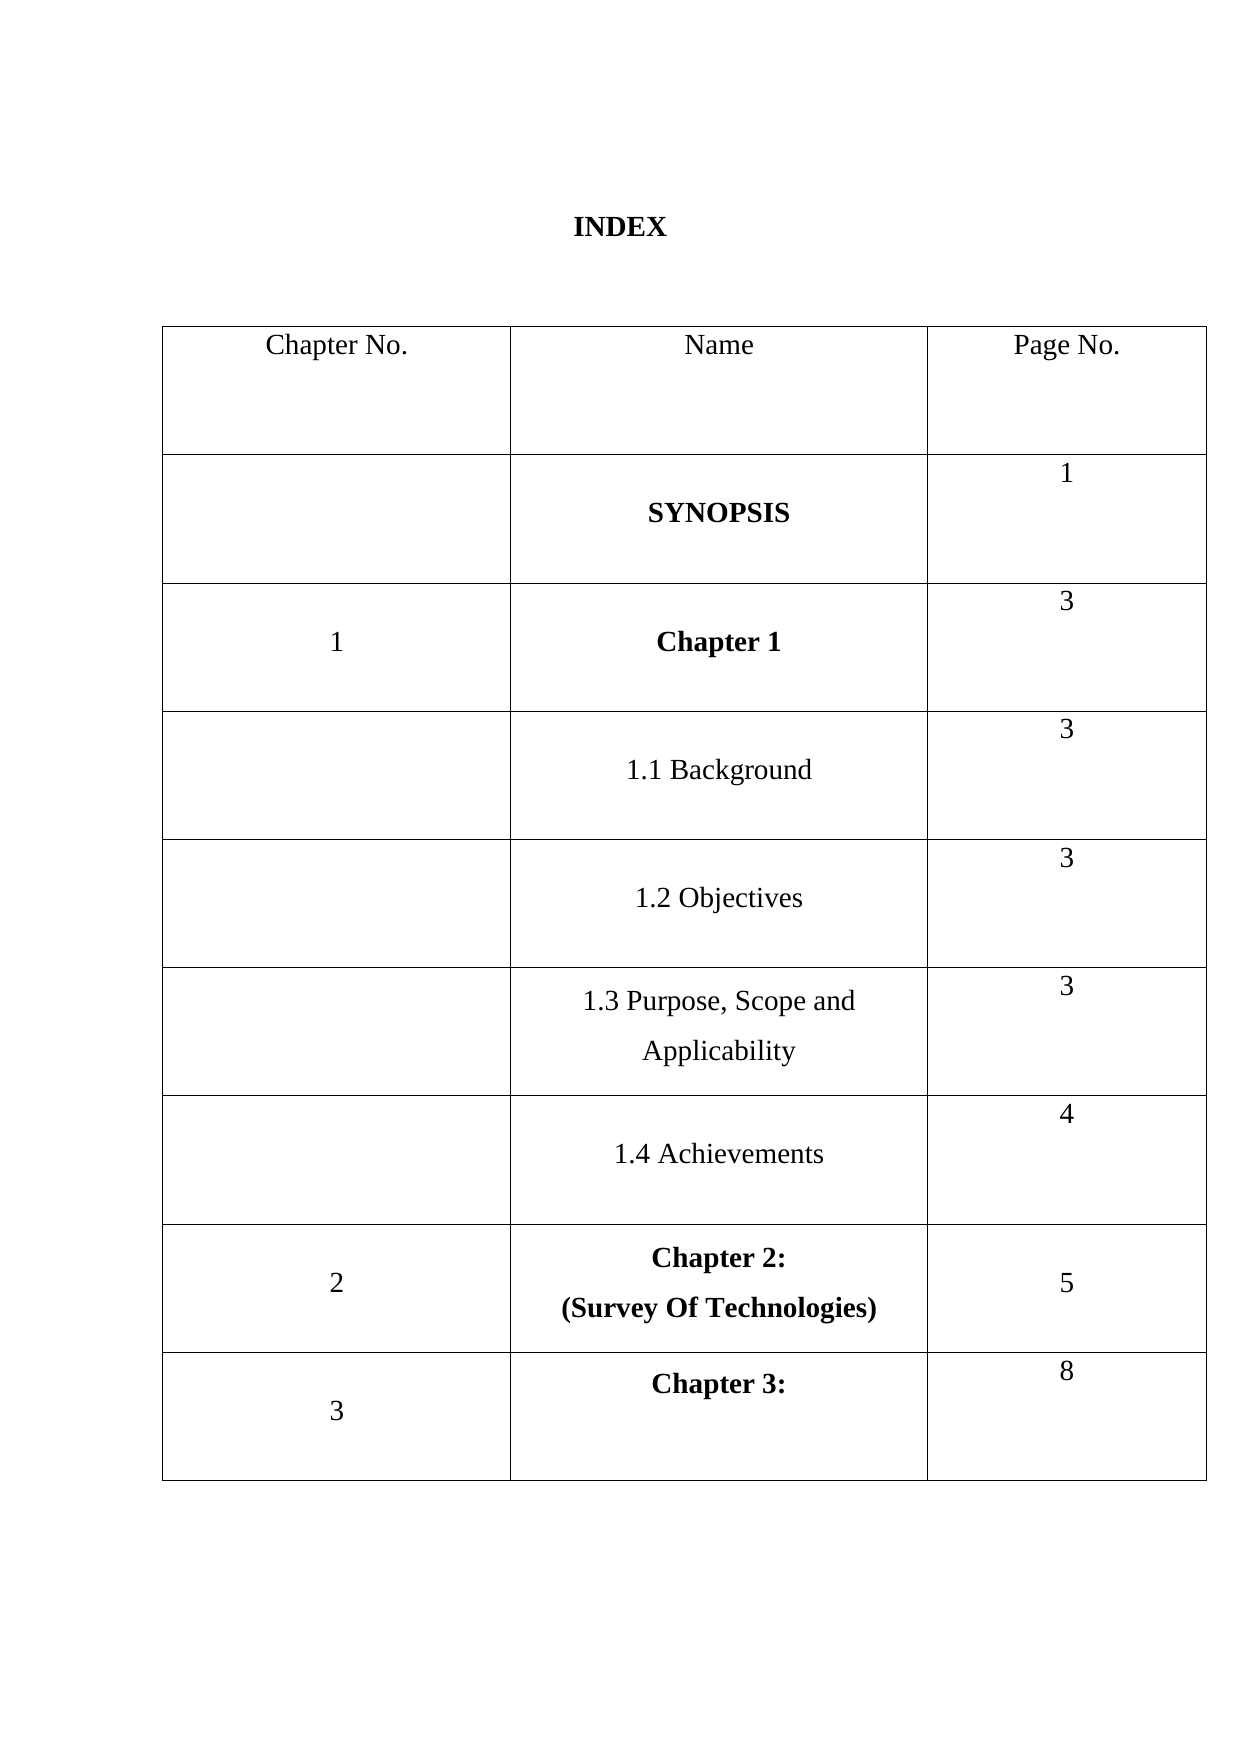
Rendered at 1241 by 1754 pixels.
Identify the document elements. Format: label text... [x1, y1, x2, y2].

table_cell 1.2 Objectives [511, 840, 927, 967]
table_cell [163, 840, 510, 967]
table_cell Chapter 1 [511, 584, 927, 711]
table_cell 1 [163, 584, 510, 711]
table_cell [163, 968, 510, 1095]
table_cell 5 [928, 1225, 1206, 1352]
table_cell Chapter 3: [511, 1353, 927, 1480]
text INDEX [150, 209, 1090, 242]
table_cell [163, 455, 510, 582]
table_cell 2 [163, 1225, 510, 1352]
table_cell 4 [928, 1096, 1206, 1223]
table_cell SYNOPSIS [511, 455, 927, 582]
table_cell 1.1 Background [511, 712, 927, 839]
table_cell Chapter 2: (Survey Of Technologies) [511, 1225, 927, 1352]
table_cell 1 [928, 455, 1206, 582]
table_header Chapter No. [163, 327, 510, 454]
table_cell 3 [928, 712, 1206, 839]
table_header Page No. [928, 327, 1206, 454]
table_cell [163, 712, 510, 839]
table_cell 1.3 Purpose, Scope and Applicability [511, 968, 927, 1095]
table_cell 8 [928, 1353, 1206, 1480]
table_cell 3 [928, 584, 1206, 711]
table_header Name [511, 327, 927, 454]
table_cell 1.4 Achievements [511, 1096, 927, 1223]
table_cell 3 [928, 840, 1206, 967]
table_cell 3 [928, 968, 1206, 1095]
table_cell 3 [163, 1353, 510, 1480]
table_cell [163, 1096, 510, 1223]
